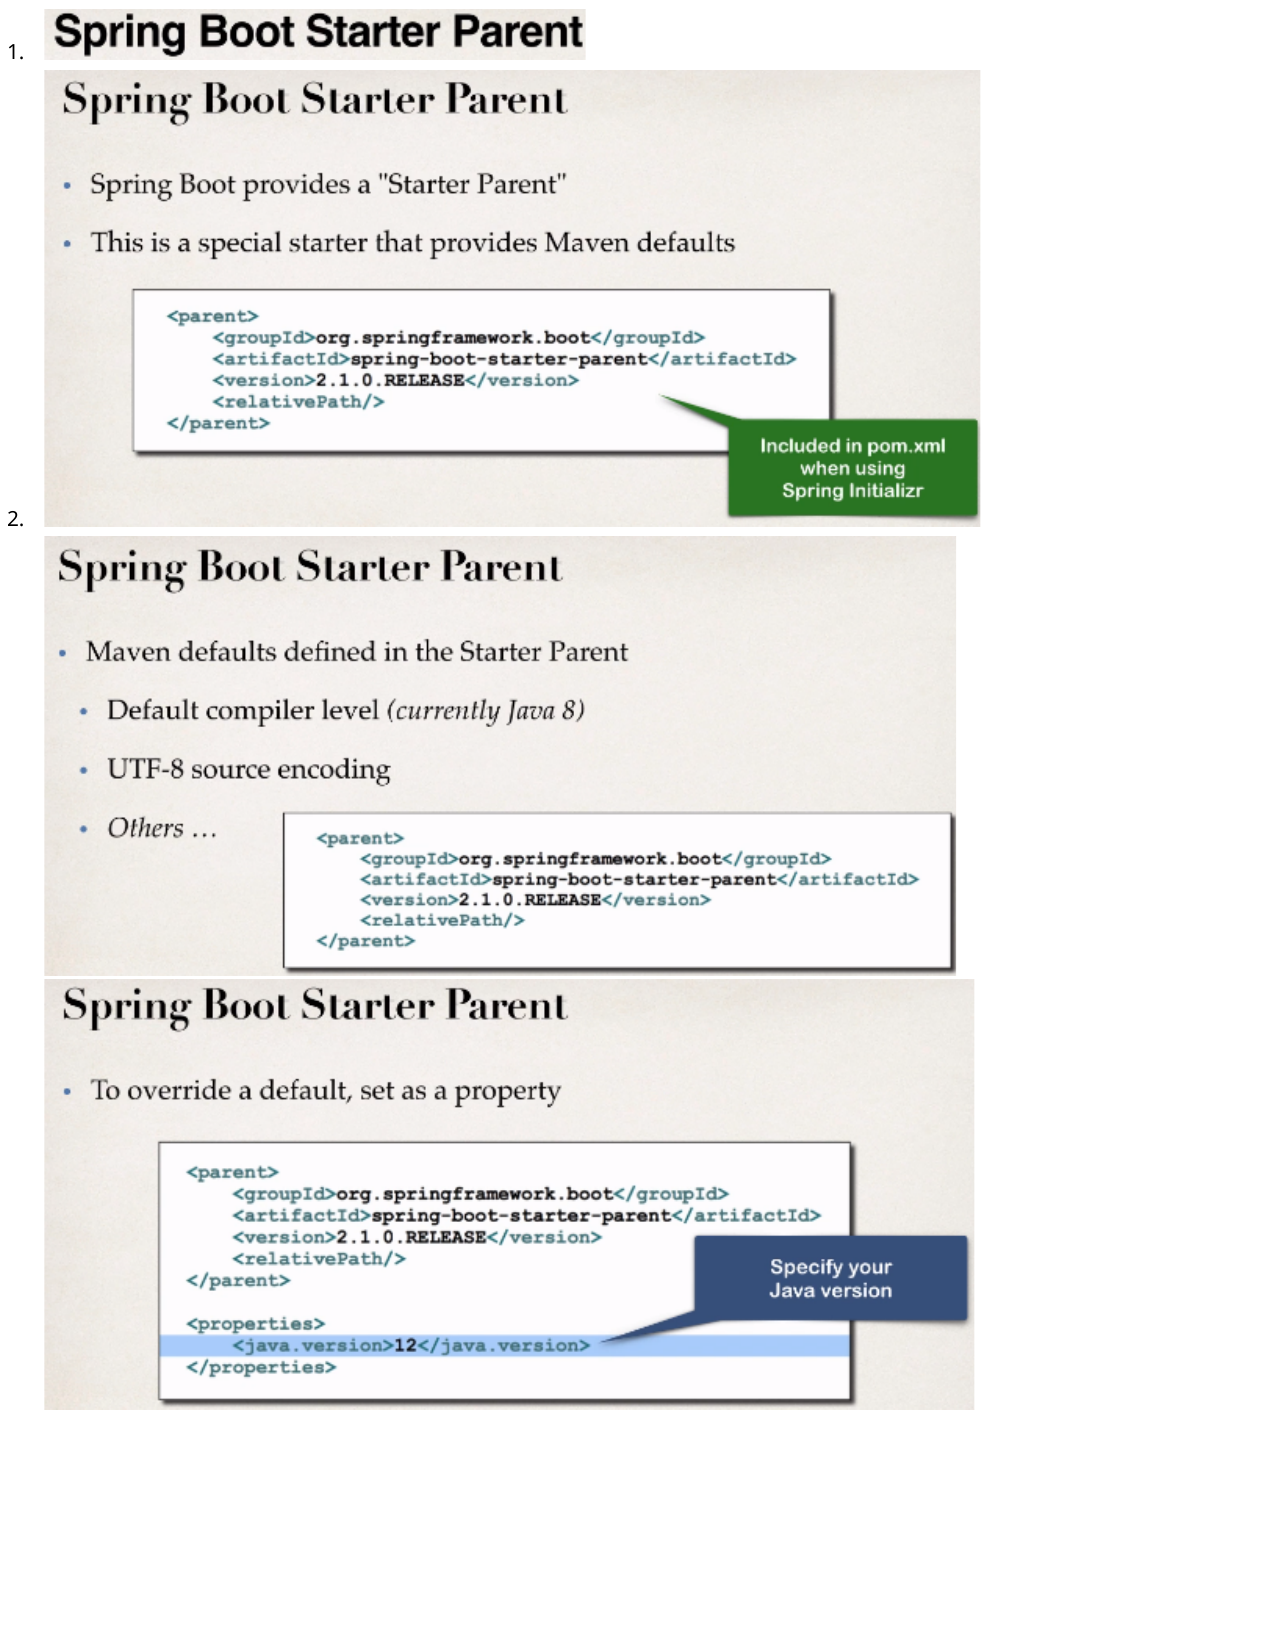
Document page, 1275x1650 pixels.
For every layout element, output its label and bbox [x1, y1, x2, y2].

picture [44, 70, 981, 527]
picture [44, 979, 975, 1410]
picture [44, 9, 586, 60]
picture [44, 536, 957, 976]
